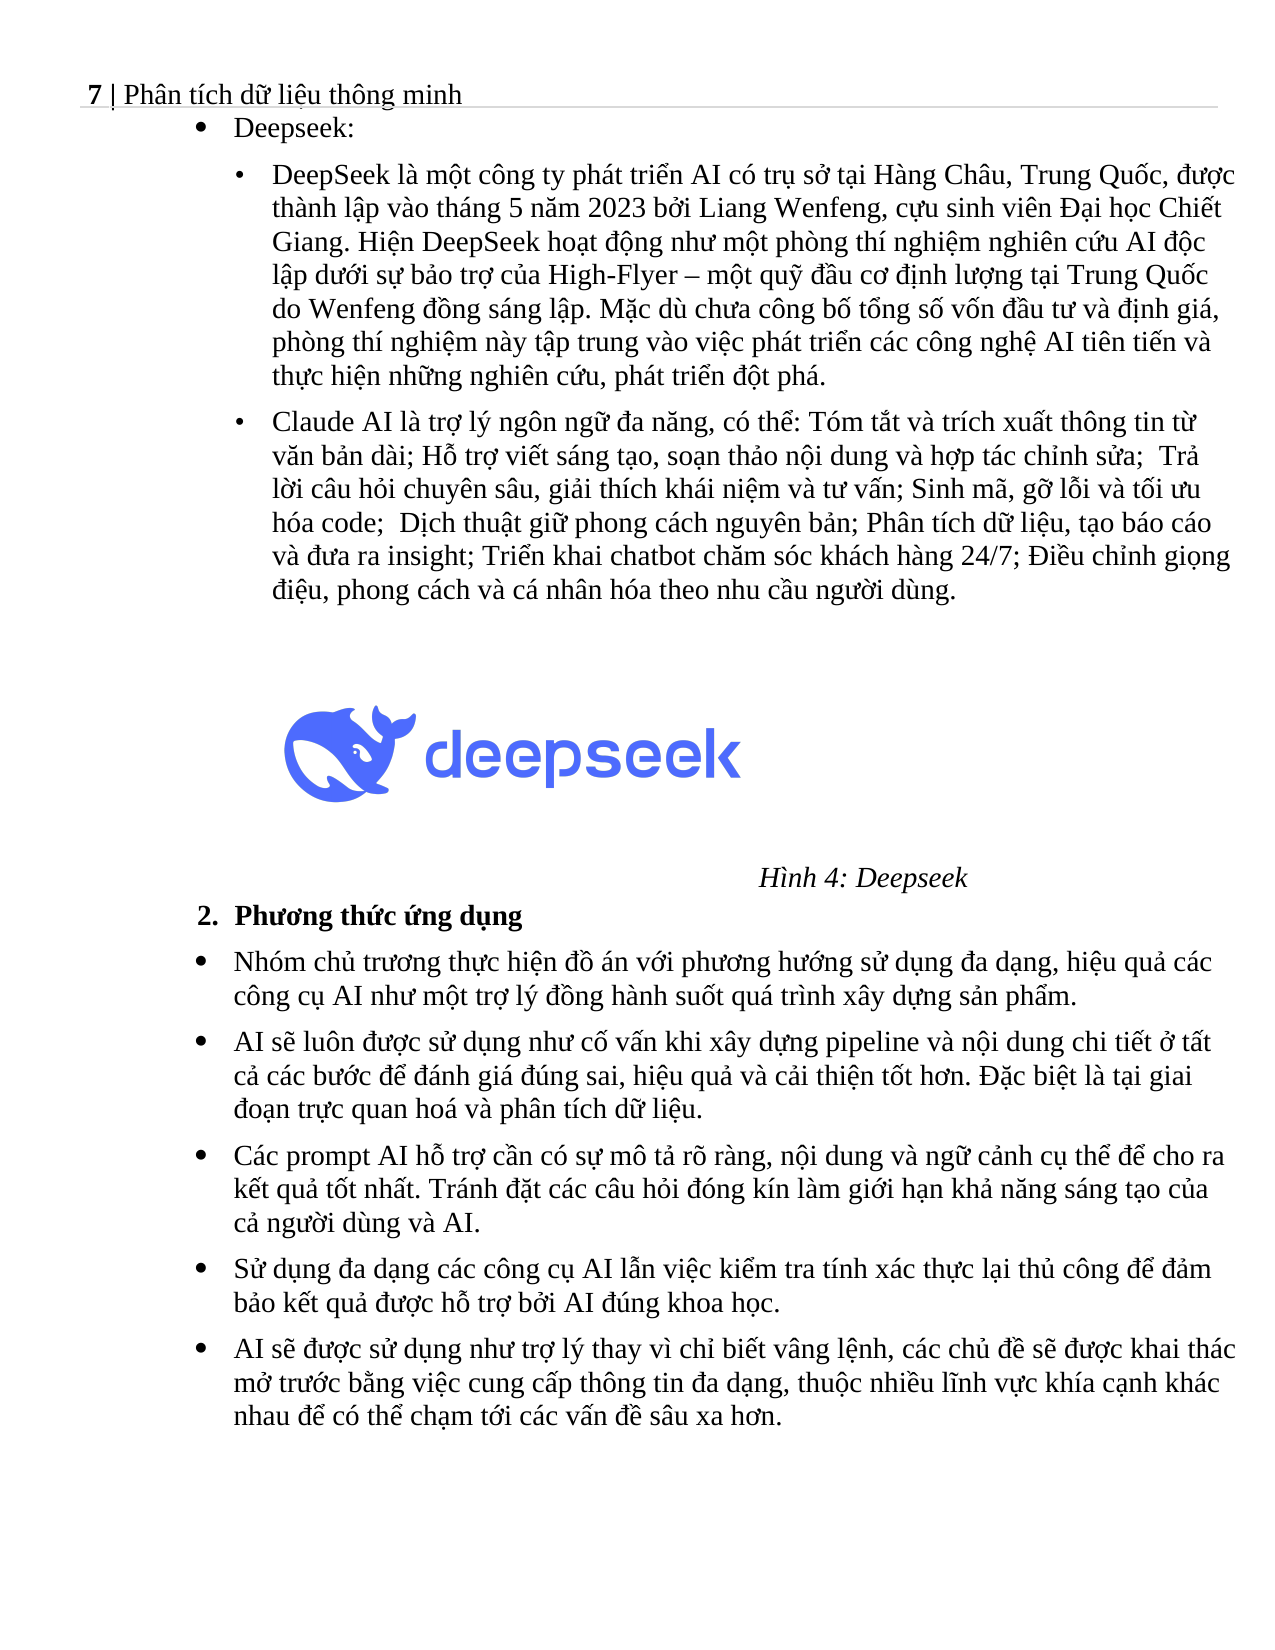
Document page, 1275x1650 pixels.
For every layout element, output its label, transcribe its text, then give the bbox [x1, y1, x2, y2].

subtitle Phương thức ứng dụng [197, 898, 1237, 932]
list AI sẽ được sử dụng như trợ lý thay vì chỉ biết vâng lệnh, các chủ đề sẽ được khai thác mở trước bằng việc cung cấp thông tin đa dạng, thuộc nhiều lĩnh vực khía cạnh khác nhau để có thể chạm tới các vấn đề sâu xa hơn. [196, 1331, 1237, 1432]
list Các prompt AI hỗ trợ cần có sự mô tả rõ ràng, nội dung và ngữ cảnh cụ thể để cho ra kết quả tốt nhất. Tránh đặt các câu hỏi đóng kín làm giới hạn khả năng sáng tạo của cả người dùng và AI. [196, 1138, 1237, 1239]
picture [271, 618, 752, 888]
list Nhóm chủ trương thực hiện đồ án với phương hướng sử dụng đa dạng, hiệu quả các công cụ AI như một trợ lý đồng hành suốt quá trình xây dựng sản phẩm. [196, 944, 1237, 1012]
list AI sẽ luôn được sử dụng như cố vấn khi xây dựng pipeline và nội dung chi tiết ở tất cả các bước để đánh giá đúng sai, hiệu quả và cải thiện tốt hơn. Đặc biệt là tại giai đoạn trực quan hoá và phân tích dữ liệu. [196, 1024, 1237, 1125]
list Claude AI là trợ lý ngôn ngữ đa năng, có thể: Tóm tắt và trích xuất thông tin từ văn bản dài; Hỗ trợ viết sáng tạo, soạn thảo nội dung và hợp tác chỉnh sửa; Trả lời câu hỏi chuyên sâu, giải thích khái niệm và tư vấn; Sinh mã, gỡ lỗi và tối ưu hóa code; Dịch thuật giữ phong cách nguyên bản; Phân tích dữ liệu, tạo báo cáo và đưa ra insight; Triển khai chatbot chăm sóc khách hàng 24/7; Điều chỉnh giọng điệu, phong cách và cá nhân hóa theo nhu cầu người dùng. [234, 404, 1237, 606]
list Deepseek: [196, 110, 1237, 144]
list Sử dụng đa dạng các công cụ AI lẫn việc kiểm tra tính xác thực lại thủ công để đảm bảo kết quả được hỗ trợ bởi AI đúng khoa học. [196, 1251, 1237, 1318]
list DeepSeek là một công ty phát triển AI có trụ sở tại Hàng Châu, Trung Quốc, được thành lập vào tháng 5 năm 2023 bởi Liang Wenfeng, cựu sinh viên Đại học Chiết Giang. Hiện DeepSeek hoạt động như một phòng thí nghiệm nghiên cứu AI độc lập dưới sự bảo trợ của High-Flyer – một quỹ đầu cơ định lượng tại Trung Quốc do Wenfeng đồng sáng lập. Mặc dù chưa công bố tổng số vốn đầu tư và định giá, phòng thí nghiệm này tập trung vào việc phát triển các công nghệ AI tiên tiến và thực hiện những nghiên cứu, phát triển đột phá. [234, 157, 1237, 392]
